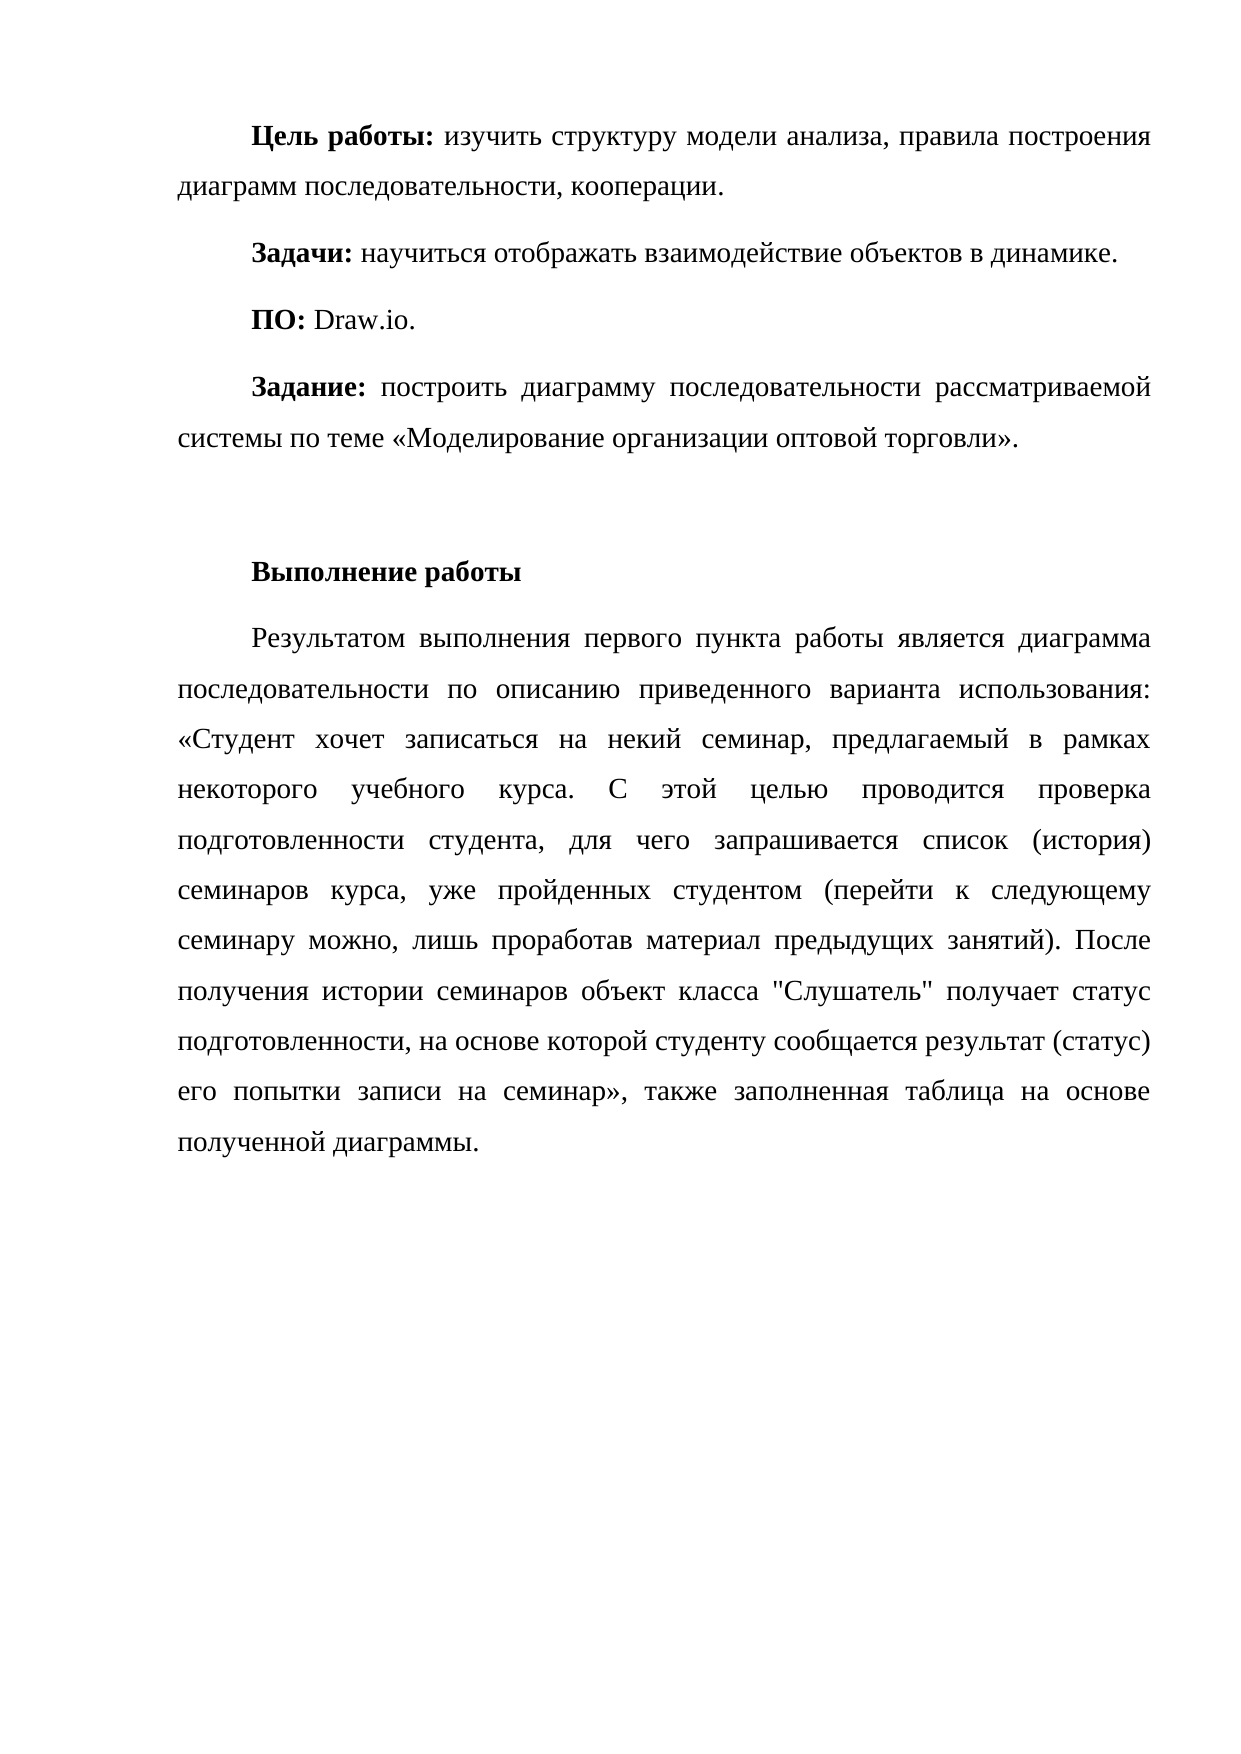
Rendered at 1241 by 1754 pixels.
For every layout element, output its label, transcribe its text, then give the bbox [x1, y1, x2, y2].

text Цель работы: изучить структуру модели анализа, правила построения диаграмм последовательности, кооперации. [177, 118, 1152, 202]
text Выполнение работы [177, 554, 1152, 587]
text ПО: Draw.io. [177, 302, 1152, 336]
text Результатом выполнения первого пункта работы является диаграмма последовательности по описанию приведенного варианта использования: «Студент хочет записаться на некий семинар, предлагаемый в рамках некоторого учебного курса. С этой целью проводится проверка подготовленности студента, для чего запрашивается список (история) семинаров курса, уже пройденных студентом (перейти к следующему семинару можно, лишь проработав материал предыдущих занятий). После получения истории семинаров объект класса "Слушатель" получает статус подготовленности, на основе которой студенту сообщается результат (статус) его попытки записи на семинар», также заполненная таблица на основе полученной диаграммы. [177, 621, 1152, 1157]
text Задание: построить диаграмму последовательности рассматриваемой системы по теме «Моделирование организации оптовой торговли». [177, 369, 1152, 453]
text Задачи: научиться отображать взаимодействие объектов в динамике. [177, 235, 1152, 269]
